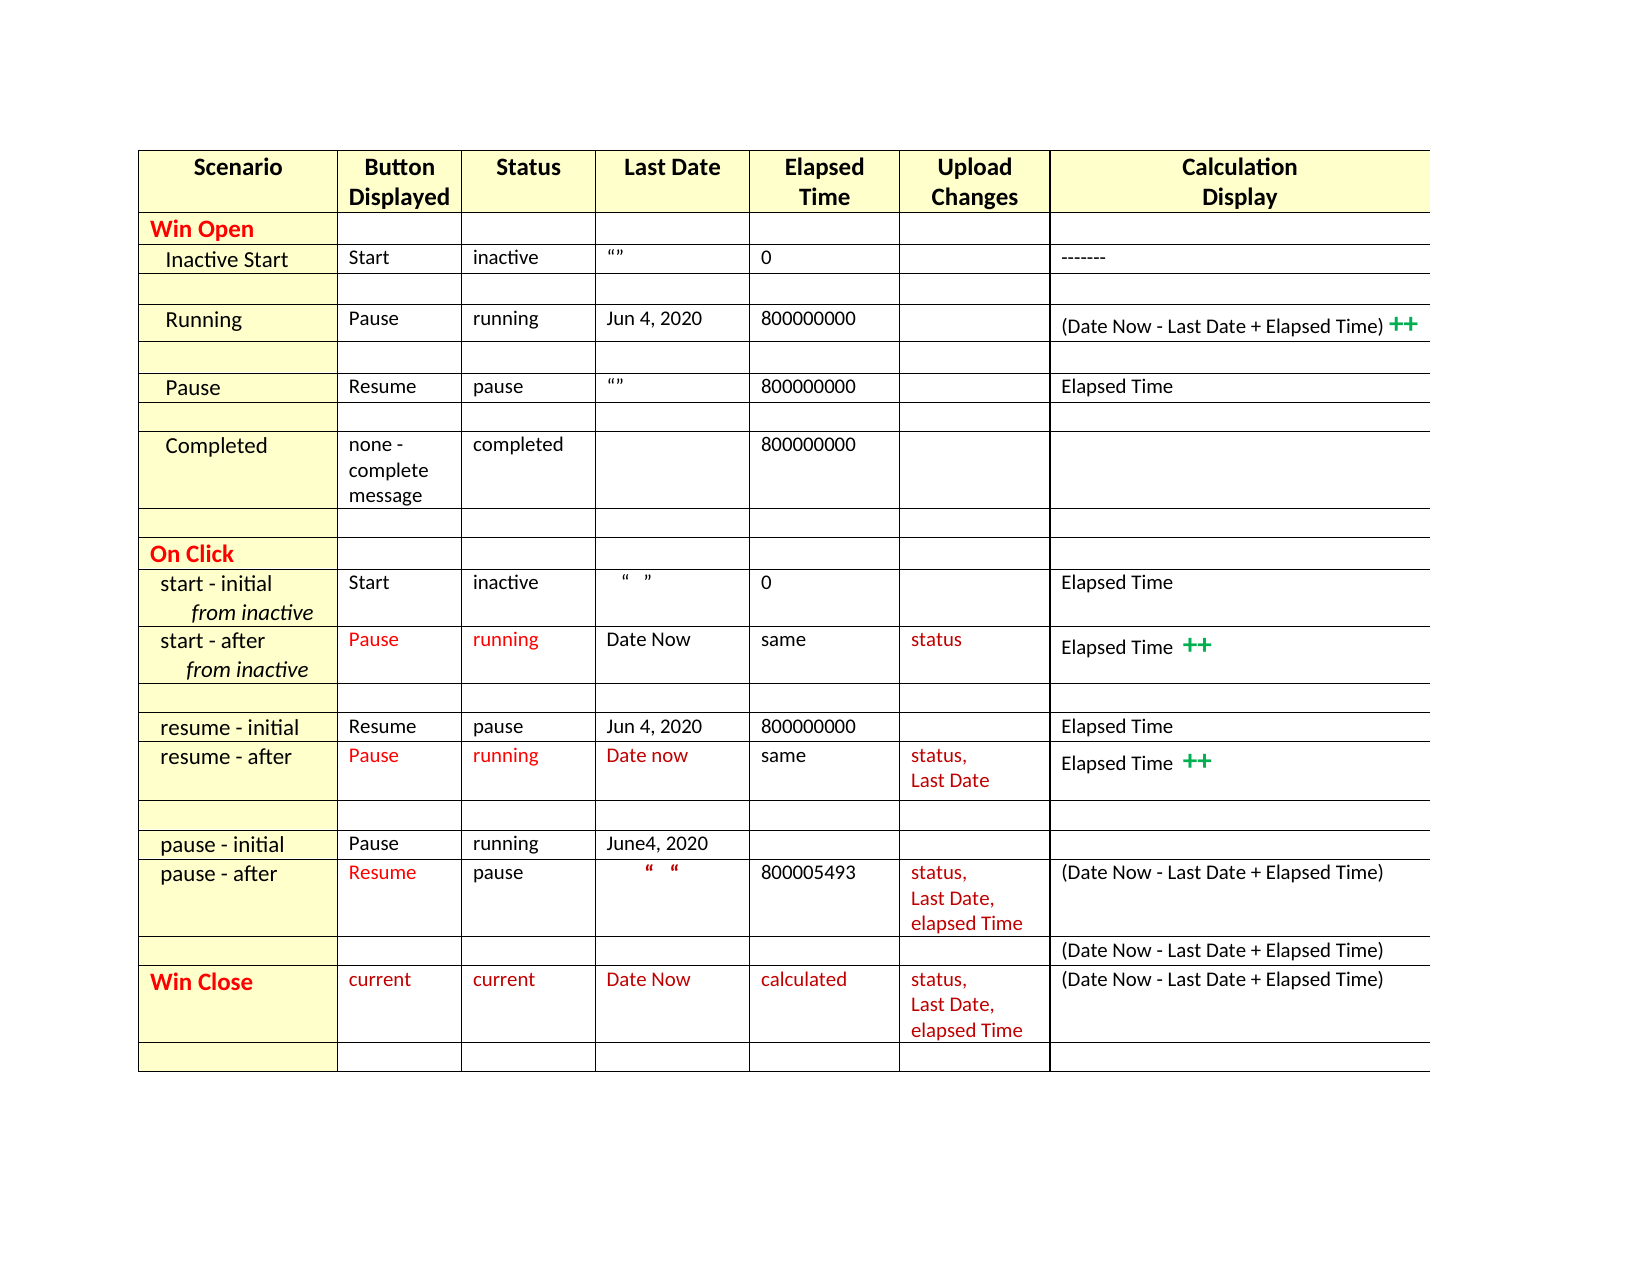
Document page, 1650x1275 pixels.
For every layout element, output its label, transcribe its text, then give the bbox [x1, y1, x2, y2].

table_cell Date Now [596, 627, 749, 683]
table_cell running [462, 742, 595, 800]
table_cell [1051, 831, 1430, 858]
table_cell pause - initial [139, 831, 337, 858]
table_cell [750, 213, 899, 244]
table_cell Resume [338, 713, 461, 741]
table_cell Pause [338, 627, 461, 683]
table_cell [1051, 801, 1430, 829]
table_cell [139, 684, 337, 712]
table_header Button Displayed [338, 151, 461, 212]
table_cell Win Open [139, 213, 337, 244]
table_cell [900, 801, 1049, 829]
table_cell [1051, 403, 1430, 431]
table_cell resume - initial [139, 713, 337, 741]
table_cell [750, 831, 899, 858]
table_cell [750, 937, 899, 965]
table_cell start - after from inactive [139, 627, 337, 683]
table_cell [596, 342, 749, 372]
table_cell “ ” [596, 570, 749, 626]
table_cell “ “ [596, 860, 749, 936]
table_cell ------- [1051, 245, 1430, 273]
table_cell “” [596, 245, 749, 273]
table_cell running [462, 831, 595, 858]
table_cell Date Now [596, 966, 749, 1042]
table_cell “” [596, 374, 749, 402]
table_cell [462, 213, 595, 244]
table_cell [596, 1043, 749, 1071]
table_cell Date now [596, 742, 749, 800]
table_cell running [462, 627, 595, 683]
table_cell Resume [338, 374, 461, 402]
table_cell [900, 213, 1049, 244]
table_header Status [462, 151, 595, 212]
table_cell inactive [462, 245, 595, 273]
table_cell [750, 1043, 899, 1071]
table_cell [596, 213, 749, 244]
table_cell [596, 538, 749, 568]
table_cell [462, 684, 595, 712]
table_cell 0 [750, 245, 899, 273]
table_cell [596, 684, 749, 712]
table_cell pause [462, 713, 595, 741]
table_cell [139, 801, 337, 829]
table_cell [900, 432, 1049, 508]
table_cell On Click [139, 538, 337, 568]
table_header Scenario [139, 151, 337, 212]
table_cell Inactive Start [139, 245, 337, 273]
table_cell [750, 538, 899, 568]
table_cell same [750, 742, 899, 800]
table_cell [900, 374, 1049, 402]
table_cell [900, 245, 1049, 273]
table_cell (Date Now - Last Date + Elapsed Time) [1051, 937, 1430, 965]
table_cell status, Last Date [900, 742, 1049, 800]
table_cell [596, 801, 749, 829]
table_cell [900, 274, 1049, 304]
table_cell Jun 4, 2020 [596, 305, 749, 341]
table_cell [338, 1043, 461, 1071]
table_cell current [462, 966, 595, 1042]
table_cell [139, 403, 337, 431]
table_cell [462, 342, 595, 372]
table_cell [900, 684, 1049, 712]
table_cell [139, 509, 337, 537]
table_cell [338, 684, 461, 712]
table_cell [338, 342, 461, 372]
table_cell pause [462, 860, 595, 936]
table_header Upload Changes [900, 151, 1049, 212]
table_cell (Date Now - Last Date + Elapsed Time) [1051, 966, 1430, 1042]
table_cell [750, 684, 899, 712]
table_cell [900, 509, 1049, 537]
table_cell [338, 403, 461, 431]
table_cell 800000000 [750, 374, 899, 402]
table_cell start - initial from inactive [139, 570, 337, 626]
table_cell pause [462, 374, 595, 402]
table_cell [596, 432, 749, 508]
table_cell Pause [139, 374, 337, 402]
table_cell pause - after [139, 860, 337, 936]
table_cell Resume [338, 860, 461, 936]
table_cell resume - after [139, 742, 337, 800]
table_cell Win Close [139, 966, 337, 1042]
table_cell [900, 831, 1049, 858]
table_cell [462, 937, 595, 965]
table_cell [750, 801, 899, 829]
table_cell [750, 274, 899, 304]
table_cell [462, 509, 595, 537]
table_cell 800005493 [750, 860, 899, 936]
table_cell (Date Now - Last Date + Elapsed Time) [1051, 860, 1430, 936]
table_cell Elapsed Time [1051, 374, 1430, 402]
table_cell [900, 570, 1049, 626]
table_cell [1051, 509, 1430, 537]
table_cell [1051, 213, 1430, 244]
table_cell [750, 509, 899, 537]
table_cell [338, 937, 461, 965]
table_cell inactive [462, 570, 595, 626]
table_cell [462, 1043, 595, 1071]
table_cell calculated [750, 966, 899, 1042]
table_cell [338, 213, 461, 244]
table_cell Pause [338, 305, 461, 341]
table_cell (Date Now - Last Date + Elapsed Time) ++ [1051, 305, 1430, 341]
table_cell [1051, 432, 1430, 508]
table_cell Completed [139, 432, 337, 508]
table_cell Elapsed Time [1051, 570, 1430, 626]
table_cell 800000000 [750, 305, 899, 341]
table_header Elapsed Time [750, 151, 899, 212]
table_cell [462, 801, 595, 829]
table_cell Running [139, 305, 337, 341]
table_cell Elapsed Time ++ [1051, 742, 1430, 800]
table_cell [1051, 342, 1430, 372]
table_cell current [338, 966, 461, 1042]
table_cell [338, 274, 461, 304]
table_cell status, Last Date, elapsed Time [900, 860, 1049, 936]
table_cell [338, 801, 461, 829]
table_cell June4, 2020 [596, 831, 749, 858]
table_cell 800000000 [750, 432, 899, 508]
table_cell [900, 1043, 1049, 1071]
table_cell [900, 403, 1049, 431]
table_cell [1051, 538, 1430, 568]
table_cell Elapsed Time [1051, 713, 1430, 741]
table_header Last Date [596, 151, 749, 212]
table_cell [462, 538, 595, 568]
table_cell [900, 538, 1049, 568]
table_cell [596, 937, 749, 965]
table_cell [900, 342, 1049, 372]
table_header Calculation Display [1051, 151, 1430, 212]
table_cell [1051, 1043, 1430, 1071]
table_cell none - complete message [338, 432, 461, 508]
table_cell 800000000 [750, 713, 899, 741]
table_cell [338, 509, 461, 537]
table_cell [338, 538, 461, 568]
table_cell Start [338, 570, 461, 626]
table_cell [139, 1043, 337, 1071]
table_cell Elapsed Time ++ [1051, 627, 1430, 683]
table_cell [139, 342, 337, 372]
table_cell Pause [338, 742, 461, 800]
table_cell completed [462, 432, 595, 508]
table_cell [462, 403, 595, 431]
table_cell running [462, 305, 595, 341]
table_cell [596, 509, 749, 537]
table_cell [900, 305, 1049, 341]
table_cell [139, 274, 337, 304]
table_cell Pause [338, 831, 461, 858]
table_cell Jun 4, 2020 [596, 713, 749, 741]
table_cell status [900, 627, 1049, 683]
table_cell [900, 713, 1049, 741]
table_cell [1051, 274, 1430, 304]
table_cell [750, 403, 899, 431]
table_cell [900, 937, 1049, 965]
table_cell status, Last Date, elapsed Time [900, 966, 1049, 1042]
table_cell [596, 274, 749, 304]
table_cell [596, 403, 749, 431]
table_cell Start [338, 245, 461, 273]
table_cell [750, 342, 899, 372]
table_cell [1051, 684, 1430, 712]
table_cell [462, 274, 595, 304]
table_cell same [750, 627, 899, 683]
table_cell 0 [750, 570, 899, 626]
table_cell [139, 937, 337, 965]
